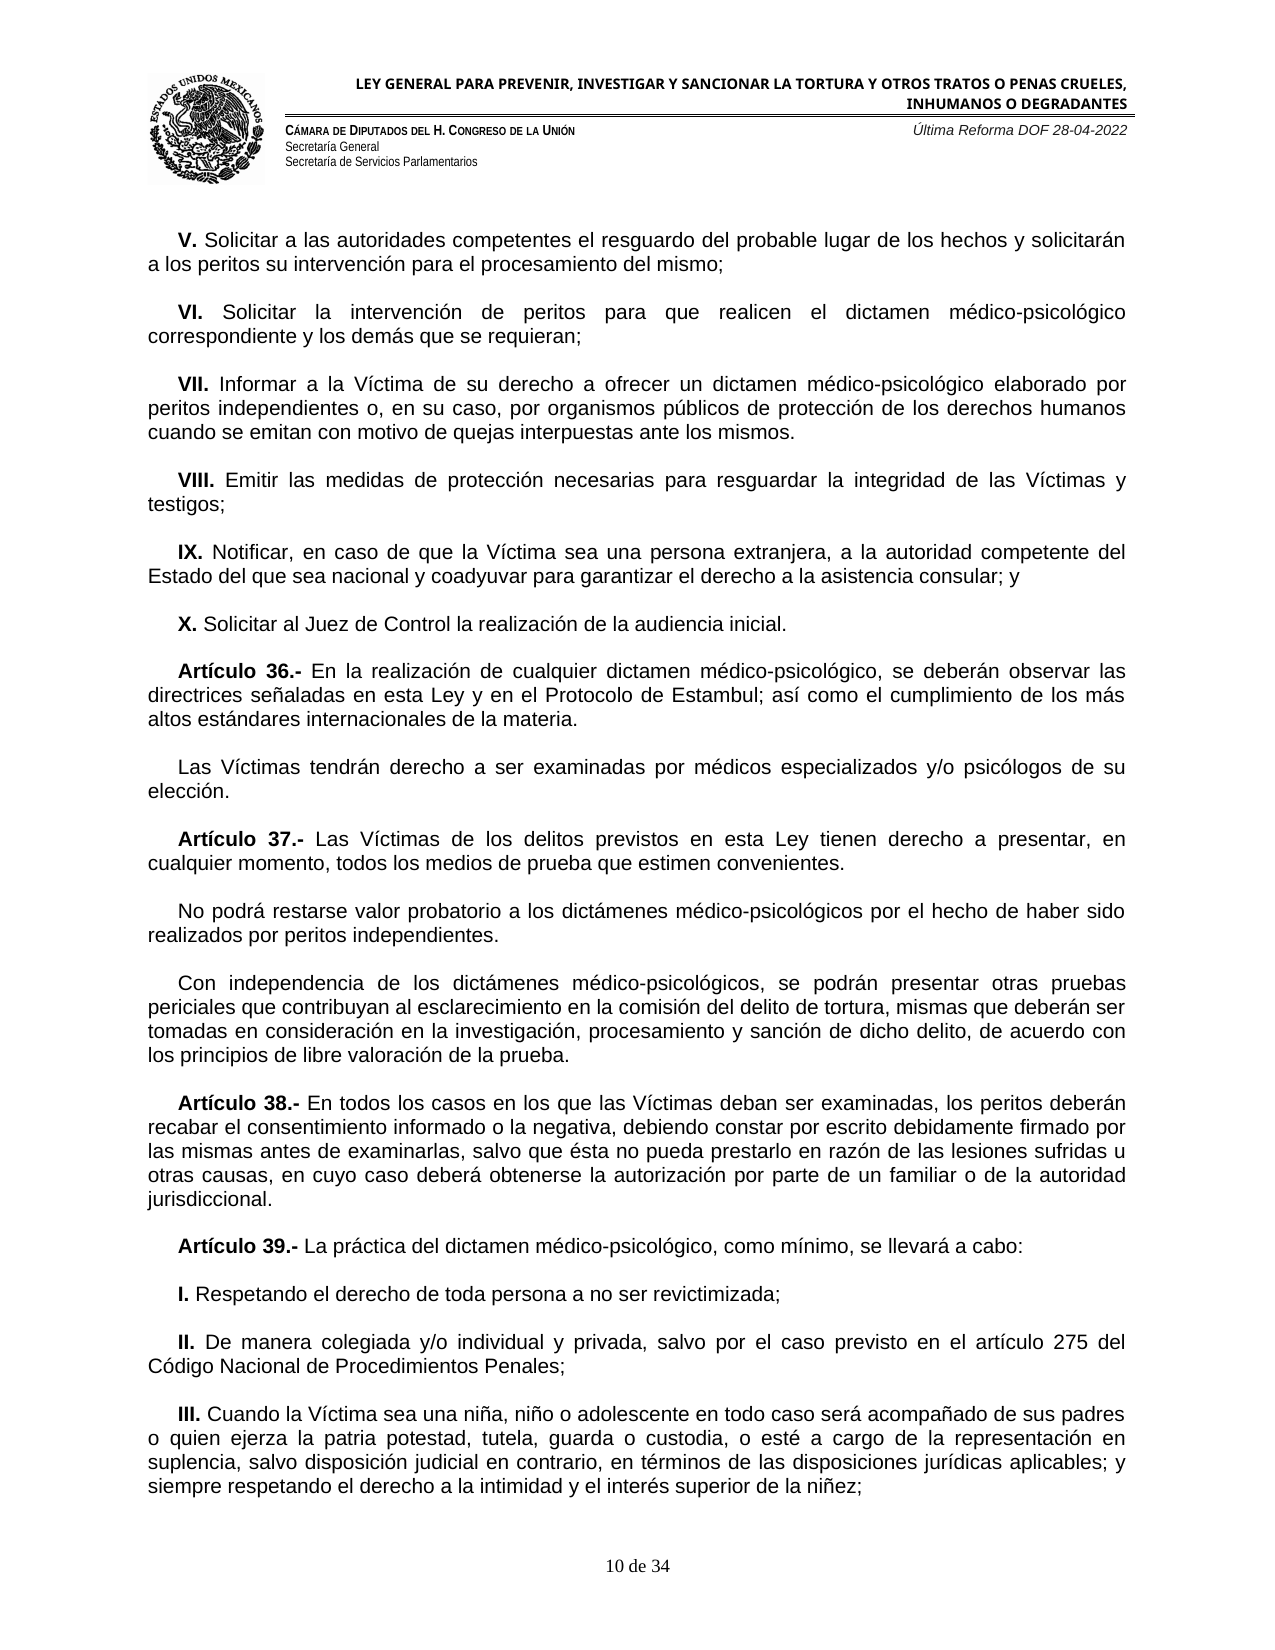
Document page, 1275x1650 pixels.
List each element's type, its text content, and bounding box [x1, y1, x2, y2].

text Artículo 39.- La práctica del dictamen médico-psicológico, como mínimo, se llevará a cabo: [148, 1234, 1127, 1258]
text VIII. Emitir las medidas de protección necesarias para resguardar la integridad de las Víctimas y testigos; [148, 468, 1127, 516]
text III. Cuando la Víctima sea una niña, niño o adolescente en todo caso será acompañado de sus padres o quien ejerza la patria potestad, tutela, guarda o custodia, o esté a cargo de la representación en suplencia, salvo disposición judicial en contrario, en términos de las disposiciones jurídicas aplicables; y siempre respetando el derecho a la intimidad y el interés superior de la niñez; [148, 1402, 1127, 1498]
text Con independencia de los dictámenes médico-psicológicos, se podrán presentar otras pruebas periciales que contribuyan al esclarecimiento en la comisión del delito de tortura, mismas que deberán ser tomadas en consideración en la investigación, procesamiento y sanción de dicho delito, de acuerdo con los principios de libre valoración de la prueba. [148, 971, 1127, 1067]
text Artículo 36.- En la realización de cualquier dictamen médico-psicológico, se deberán observar las directrices señaladas en esta Ley y en el Protocolo de Estambul; así como el cumplimiento de los más altos estándares internacionales de la materia. [148, 659, 1127, 731]
text IX. Notificar, en caso de que la Víctima sea una persona extranjera, a la autoridad competente del Estado del que sea nacional y coadyuvar para garantizar el derecho a la asistencia consular; y [148, 539, 1127, 587]
text VI. Solicitar la intervención de peritos para que realicen el dictamen médico-psicológico correspondiente y los demás que se requieran; [148, 300, 1127, 348]
text Las Víctimas tendrán derecho a ser examinadas por médicos especializados y/o psicólogos de su elección. [148, 755, 1127, 803]
text No podrá restarse valor probatorio a los dictámenes médico-psicológicos por el hecho de haber sido realizados por peritos independientes. [148, 899, 1127, 947]
text Artículo 37.- Las Víctimas de los delitos previstos en esta Ley tienen derecho a presentar, en cualquier momento, todos los medios de prueba que estimen convenientes. [148, 827, 1127, 875]
text I. Respetando el derecho de toda persona a no ser revictimizada; [148, 1282, 1127, 1306]
text V. Solicitar a las autoridades competentes el resguardo del probable lugar de los hechos y solicitarán a los peritos su intervención para el procesamiento del mismo; [148, 228, 1127, 276]
text VII. Informar a la Víctima de su derecho a ofrecer un dictamen médico-psicológico elaborado por peritos independientes o, en su caso, por organismos públicos de protección de los derechos humanos cuando se emitan con motivo de quejas interpuestas ante los mismos. [148, 372, 1127, 444]
text X. Solicitar al Juez de Control la realización de la audiencia inicial. [148, 611, 1127, 635]
text II. De manera colegiada y/o individual y privada, salvo por el caso previsto en el artículo 275 del Código Nacional de Procedimientos Penales; [148, 1330, 1127, 1378]
text Artículo 38.- En todos los casos en los que las Víctimas deban ser examinadas, los peritos deberán recabar el consentimiento informado o la negativa, debiendo constar por escrito debidamente firmado por las mismas antes de examinarlas, salvo que ésta no pueda prestarlo en razón de las lesiones sufridas u otras causas, en cuyo caso deberá obtenerse la autorización por parte de un familiar o de la autoridad jurisdiccional. [148, 1091, 1127, 1210]
